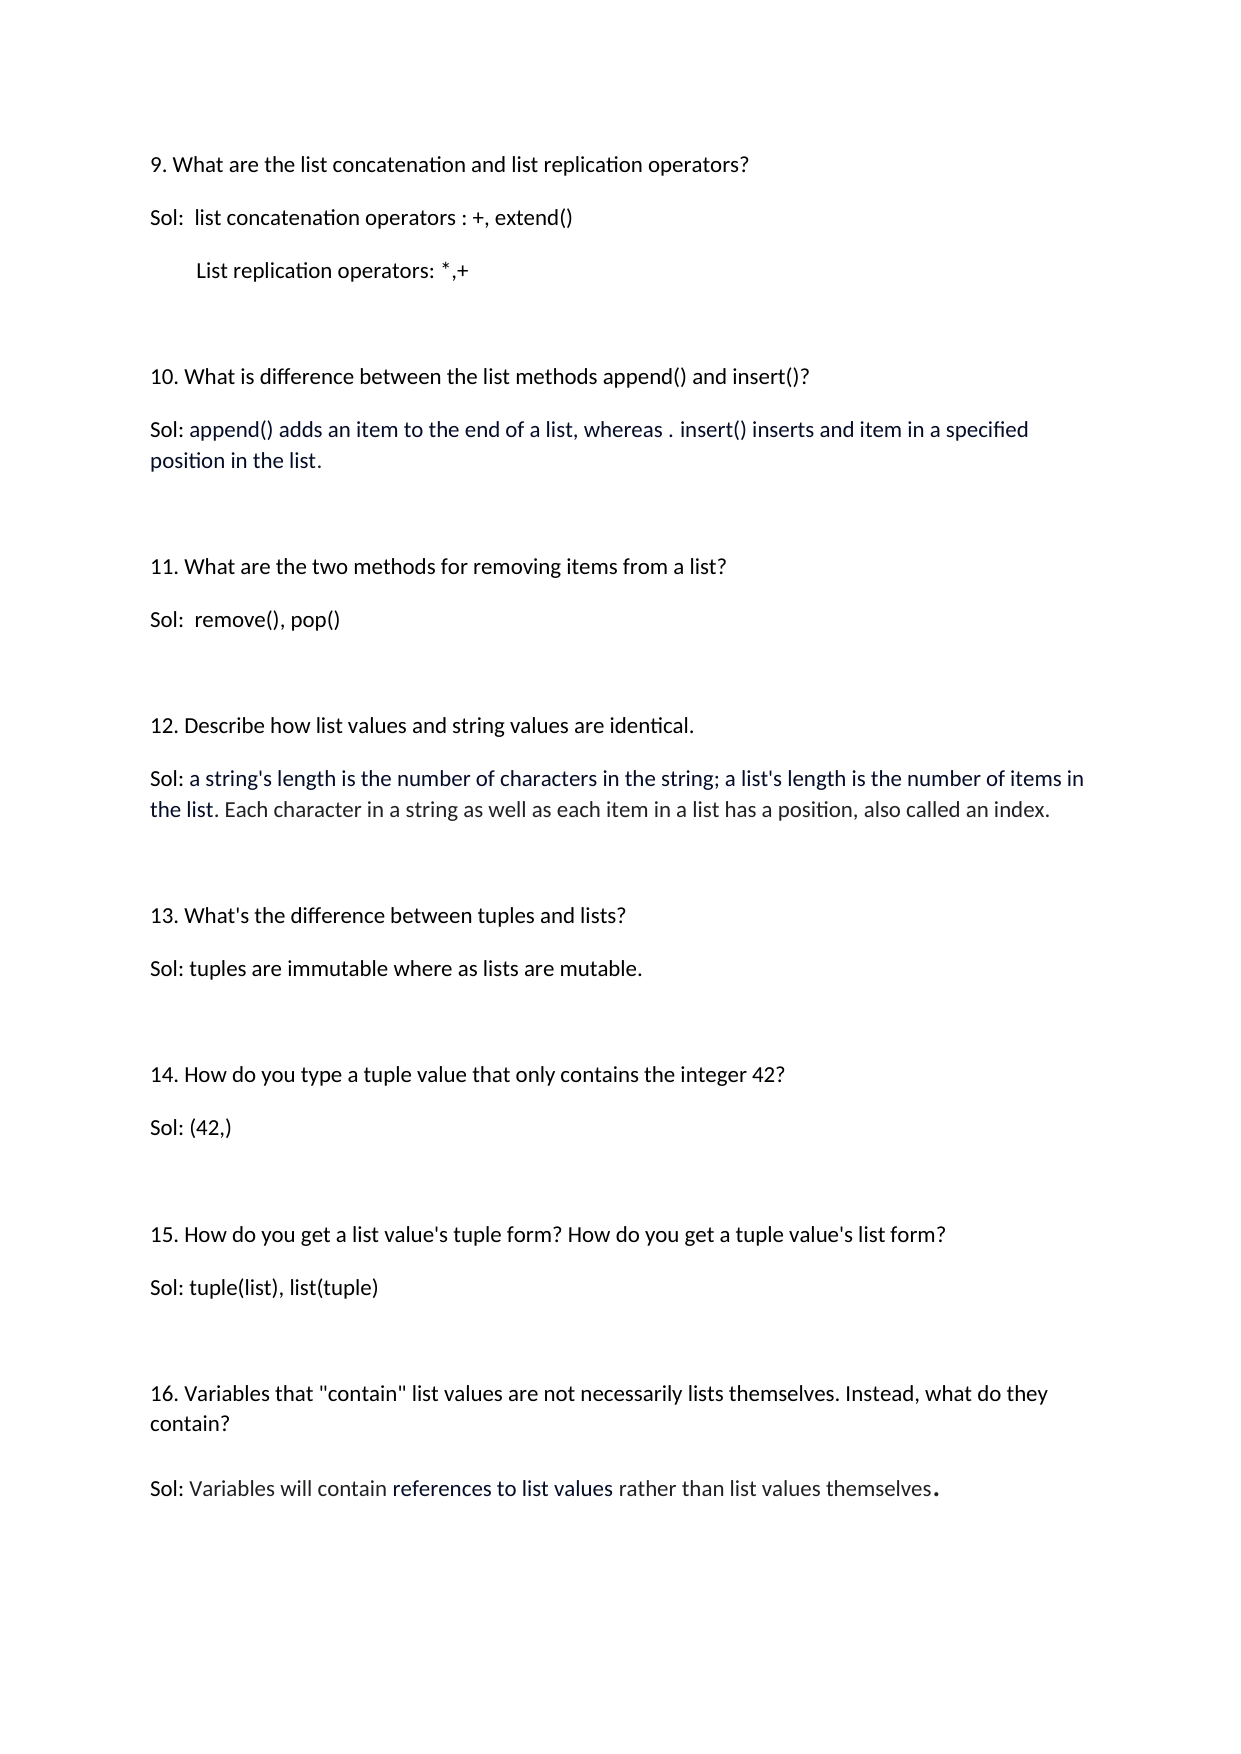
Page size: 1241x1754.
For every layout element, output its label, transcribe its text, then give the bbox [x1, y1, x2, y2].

text Sol: (42,) [150, 1113, 1090, 1142]
text 16. Variables that "contain" list values are not necessarily lists themselves. Instead, what do they contain? [150, 1379, 1090, 1437]
text 11. What are the two methods for removing items from a list? [150, 552, 1090, 580]
text 13. What's the difference between tuples and lists? [150, 901, 1090, 929]
text Sol: tuples are immutable where as lists are mutable. [150, 954, 1090, 982]
text 10. What is difference between the list methods append() and insert()? [150, 362, 1090, 391]
text Sol: remove(), pop() [150, 605, 1090, 633]
text Sol: list concatenation operators : +, extend() [150, 203, 1090, 231]
text 9. What are the list concatenation and list replication operators? [150, 150, 1090, 178]
text List replication operators: *,+ [150, 256, 1090, 284]
text Sol: append() adds an item to the end of a list, whereas . insert() inserts and item in a specified position in the list. [150, 416, 1090, 474]
text 15. How do you get a list value's tuple form? How do you get a tuple value's list form? [150, 1220, 1090, 1248]
text Sol: Variables will contain references to list values rather than list values themselves. [150, 1462, 1090, 1504]
text 12. Describe how list values and string values are identical. [150, 711, 1090, 739]
text Sol: a string's length is the number of characters in the string; a list's length is the number of items in the list. Each character in a string as well as each item in a list has a position, also called an index. [150, 764, 1090, 823]
text 14. How do you type a tuple value that only contains the integer 42? [150, 1060, 1090, 1088]
text Sol: tuple(list), list(tuple) [150, 1273, 1090, 1301]
